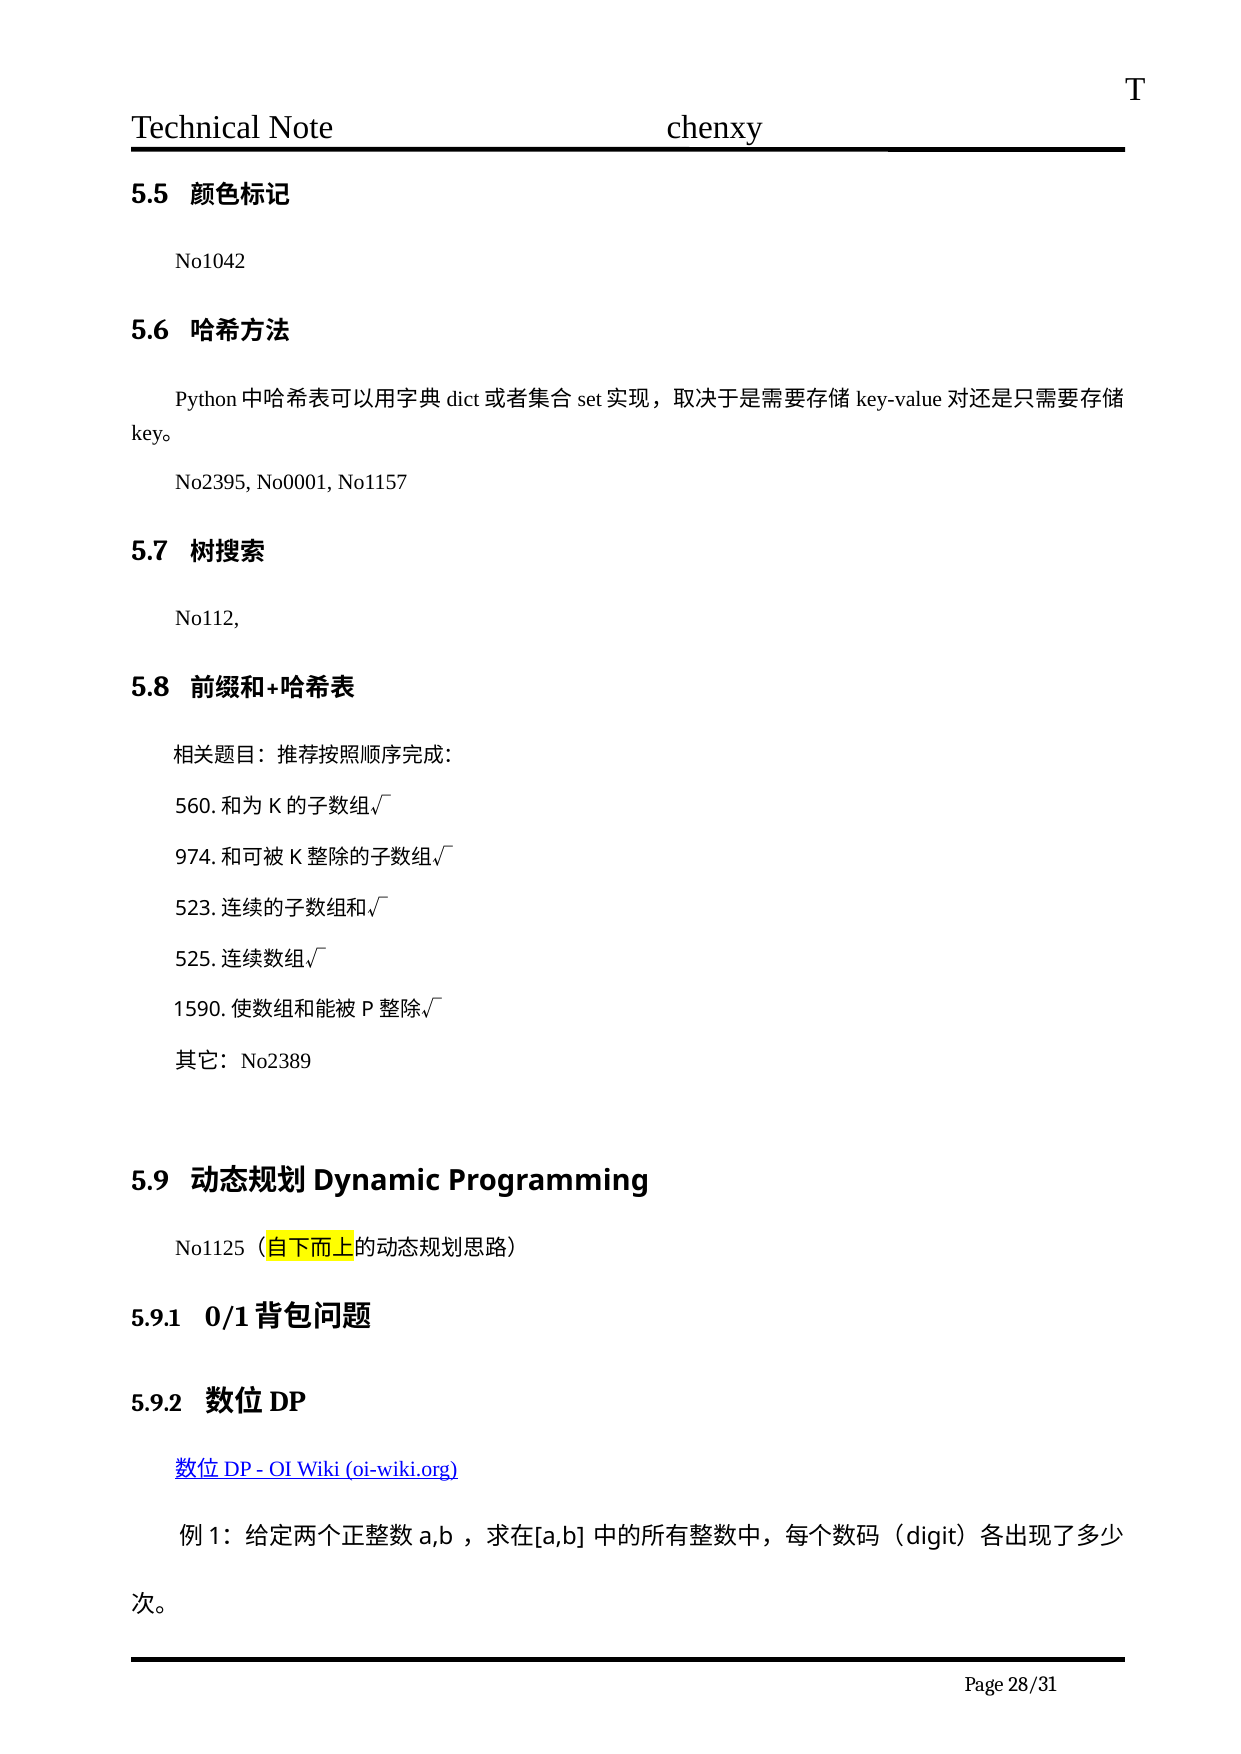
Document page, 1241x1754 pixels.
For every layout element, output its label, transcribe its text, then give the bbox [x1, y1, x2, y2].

text No112, [175, 600, 1125, 634]
text No2395, No0001, No1157 [175, 464, 1125, 498]
text Python中哈希表可以用字典dict或者集合set实现，取决于是需要存储key-value对还是只需要存储key。 [131, 380, 1125, 448]
text No1042 [131, 244, 1125, 278]
subtitle 颜色标记 [131, 159, 1125, 227]
text 974. 和可被 K 整除的子数组√ [131, 838, 1125, 872]
text No1125（自下而上的动态规划思路） [131, 1229, 1125, 1263]
text 560. 和为 K 的子数组√ [131, 787, 1125, 821]
text 例1：给定两个正整数a,b ，求在[a,b] 中的所有整数中，每个数码（digit）各出现了多少次。 [131, 1500, 1125, 1636]
subtitle 前缀和+哈希表 [131, 651, 1125, 719]
text 523. 连续的子数组和√ [131, 889, 1125, 923]
subtitle 动态规划Dynamic Programming [131, 1144, 1125, 1212]
subtitle 树搜索 [131, 516, 1125, 583]
text 其它：No2389 [131, 1042, 1125, 1076]
subtitle 0/1背包问题 [131, 1279, 1125, 1347]
text 525. 连续数组√ [131, 940, 1125, 974]
text 1590. 使数组和能被 P 整除√ [131, 991, 1125, 1025]
subtitle 哈希方法 [131, 295, 1125, 363]
text 相关题目：推荐按照顺序完成： [131, 736, 1125, 770]
subtitle 数位DP [131, 1364, 1125, 1432]
text 数位 DP - OI Wiki (oi-wiki.org) [131, 1449, 1125, 1483]
